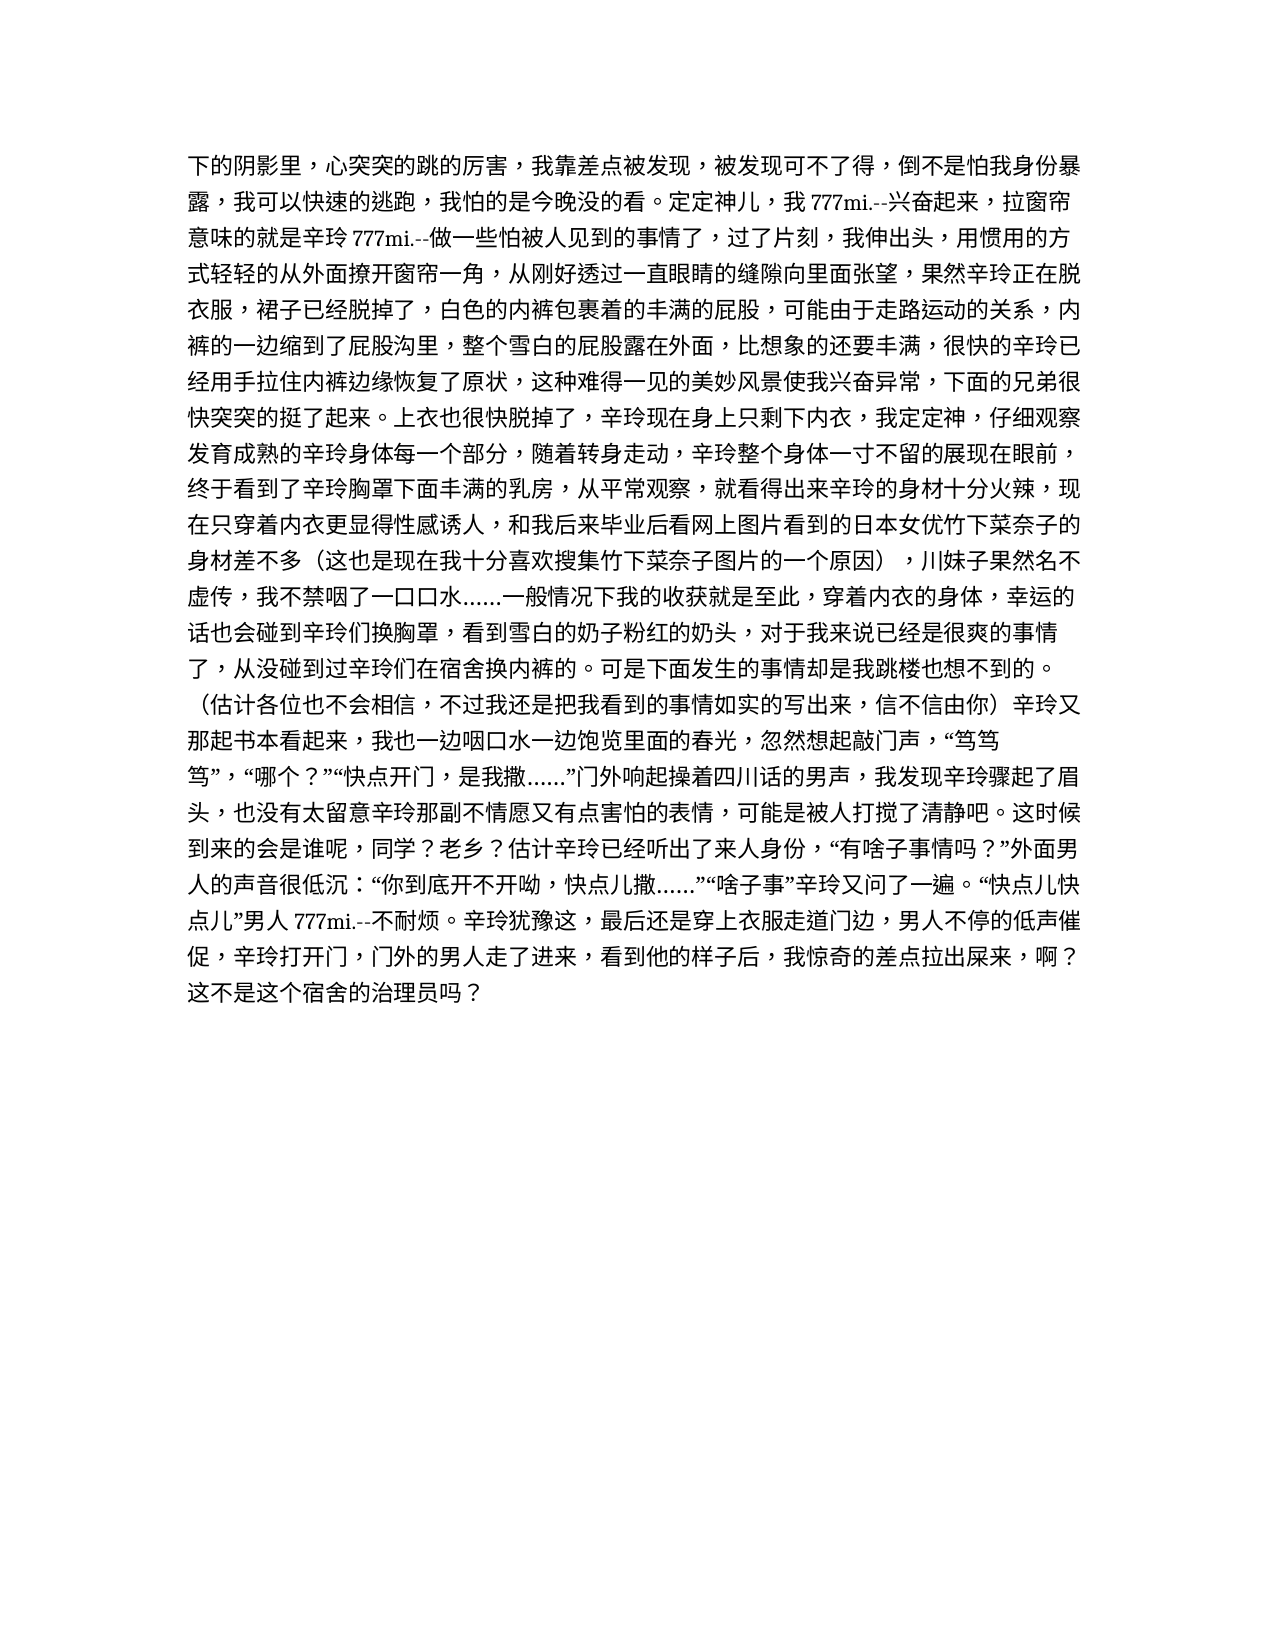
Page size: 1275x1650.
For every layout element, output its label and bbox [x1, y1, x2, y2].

text [187, 150, 1087, 1008]
